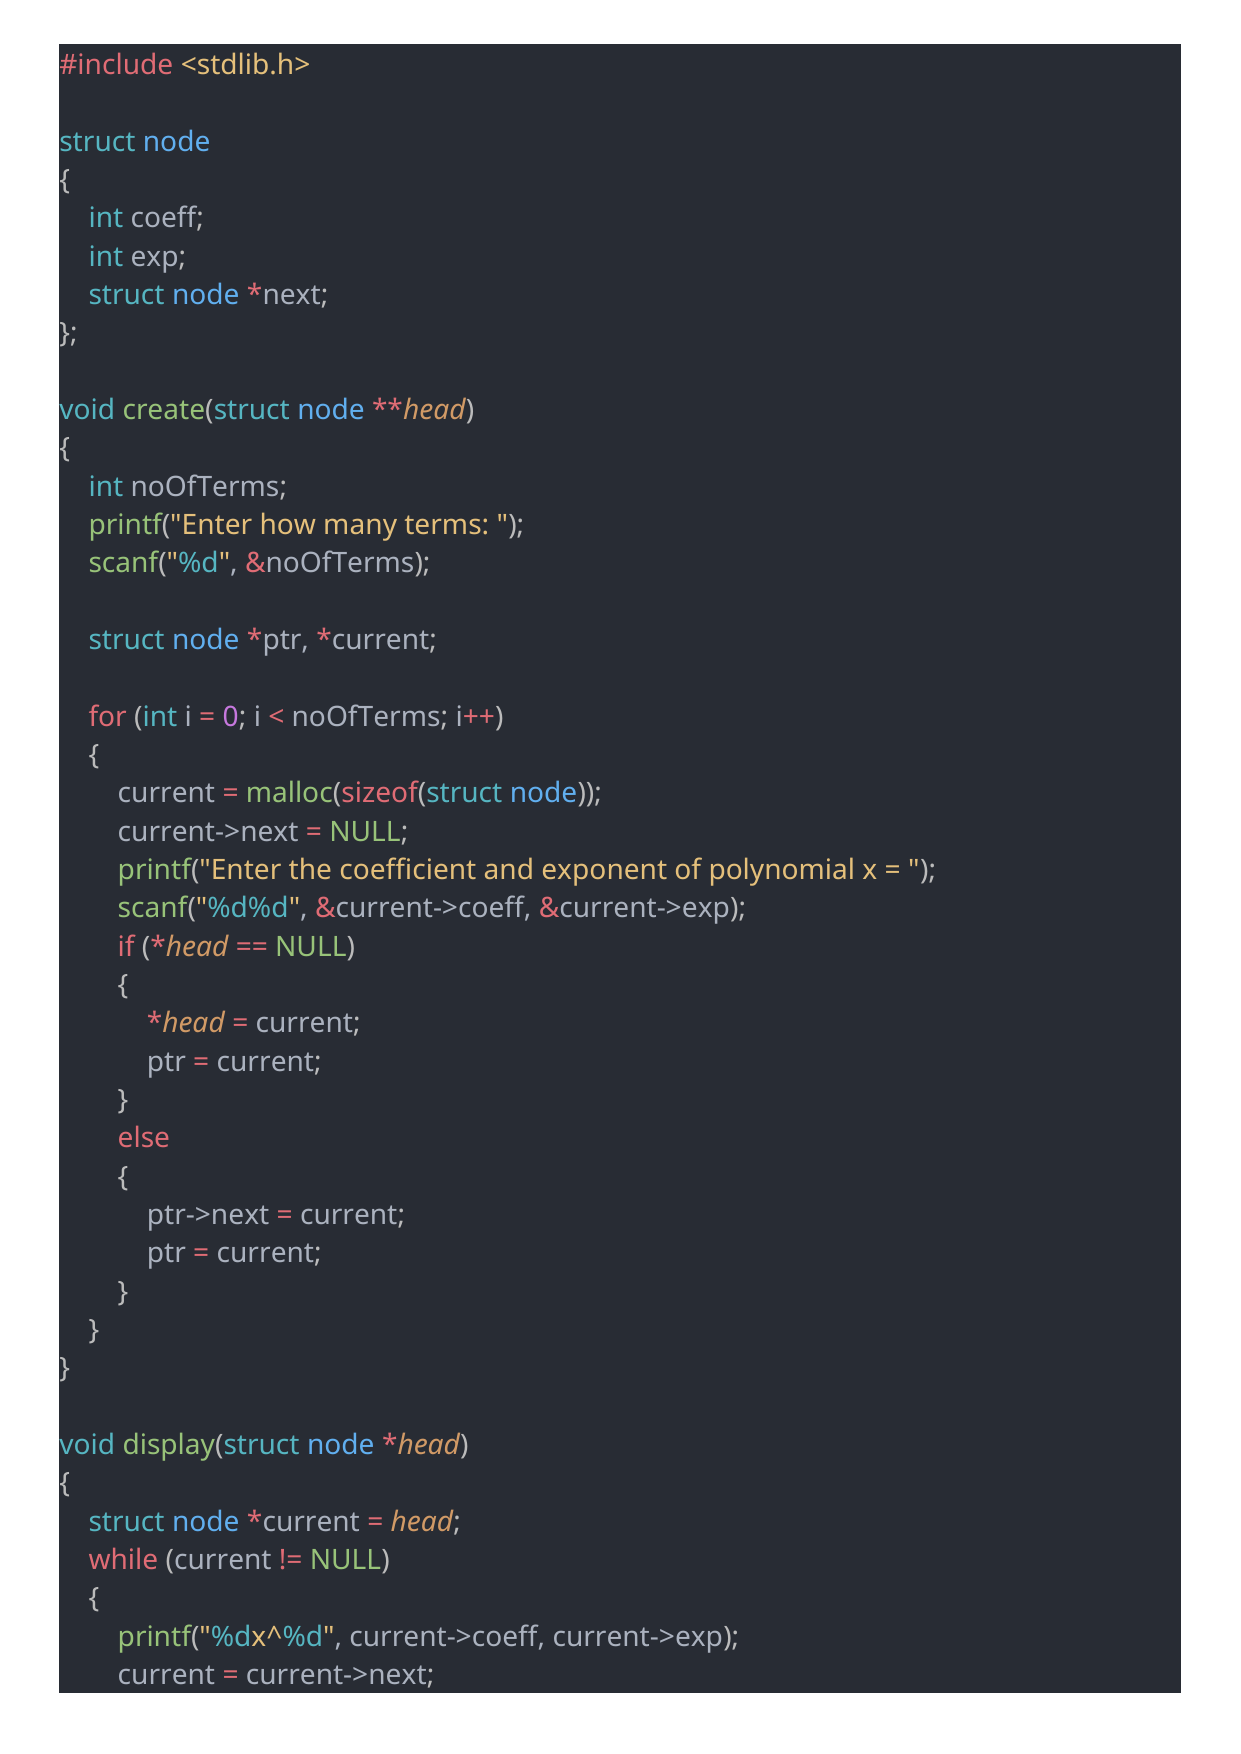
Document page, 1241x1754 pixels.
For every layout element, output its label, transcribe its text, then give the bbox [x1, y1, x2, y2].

text int coeff; [59, 198, 1181, 236]
text current = malloc(sizeof(struct node)); [59, 773, 1181, 811]
text struct node [59, 121, 1181, 159]
text int exp; [59, 236, 1181, 274]
text *head = current; [59, 1003, 1181, 1041]
text #include <stdlib.h> [59, 44, 1181, 83]
text { [59, 734, 1181, 773]
text { [59, 964, 1181, 1003]
text for (int i = 0; i < noOfTerms; i++) [59, 696, 1181, 734]
text int noOfTerms; [59, 466, 1181, 504]
text ptr->next = current; [59, 1194, 1181, 1233]
text ptr = current; [59, 1041, 1181, 1079]
text } [59, 1079, 1181, 1118]
text printf("Enter how many terms: "); [59, 504, 1181, 543]
text { [59, 1156, 1181, 1194]
text scanf("%d", &noOfTerms); [59, 543, 1181, 581]
text void create(struct node **head) [59, 389, 1181, 428]
text scanf("%d%d", &current->coeff, &current->exp); [59, 888, 1181, 926]
text } [59, 1309, 1181, 1348]
text { [59, 428, 1181, 466]
text void display(struct node *head) [59, 1424, 1181, 1463]
text struct node *next; [59, 274, 1181, 313]
text } [59, 1271, 1181, 1309]
text ptr = current; [59, 1233, 1181, 1271]
text { [59, 1578, 1181, 1616]
text } [59, 1348, 1181, 1386]
text { [59, 159, 1181, 198]
text current = current->next; [59, 1654, 1181, 1693]
text printf("Enter the coefficient and exponent of polynomial x = "); [59, 849, 1181, 888]
text else [59, 1118, 1181, 1156]
text struct node *ptr, *current; [59, 619, 1181, 658]
text { [59, 1463, 1181, 1501]
text struct node *current = head; [59, 1501, 1181, 1539]
text printf("%dx^%d", current->coeff, current->exp); [59, 1616, 1181, 1654]
text current->next = NULL; [59, 811, 1181, 849]
text while (current != NULL) [59, 1539, 1181, 1578]
text }; [59, 313, 1181, 351]
text if (*head == NULL) [59, 926, 1181, 964]
